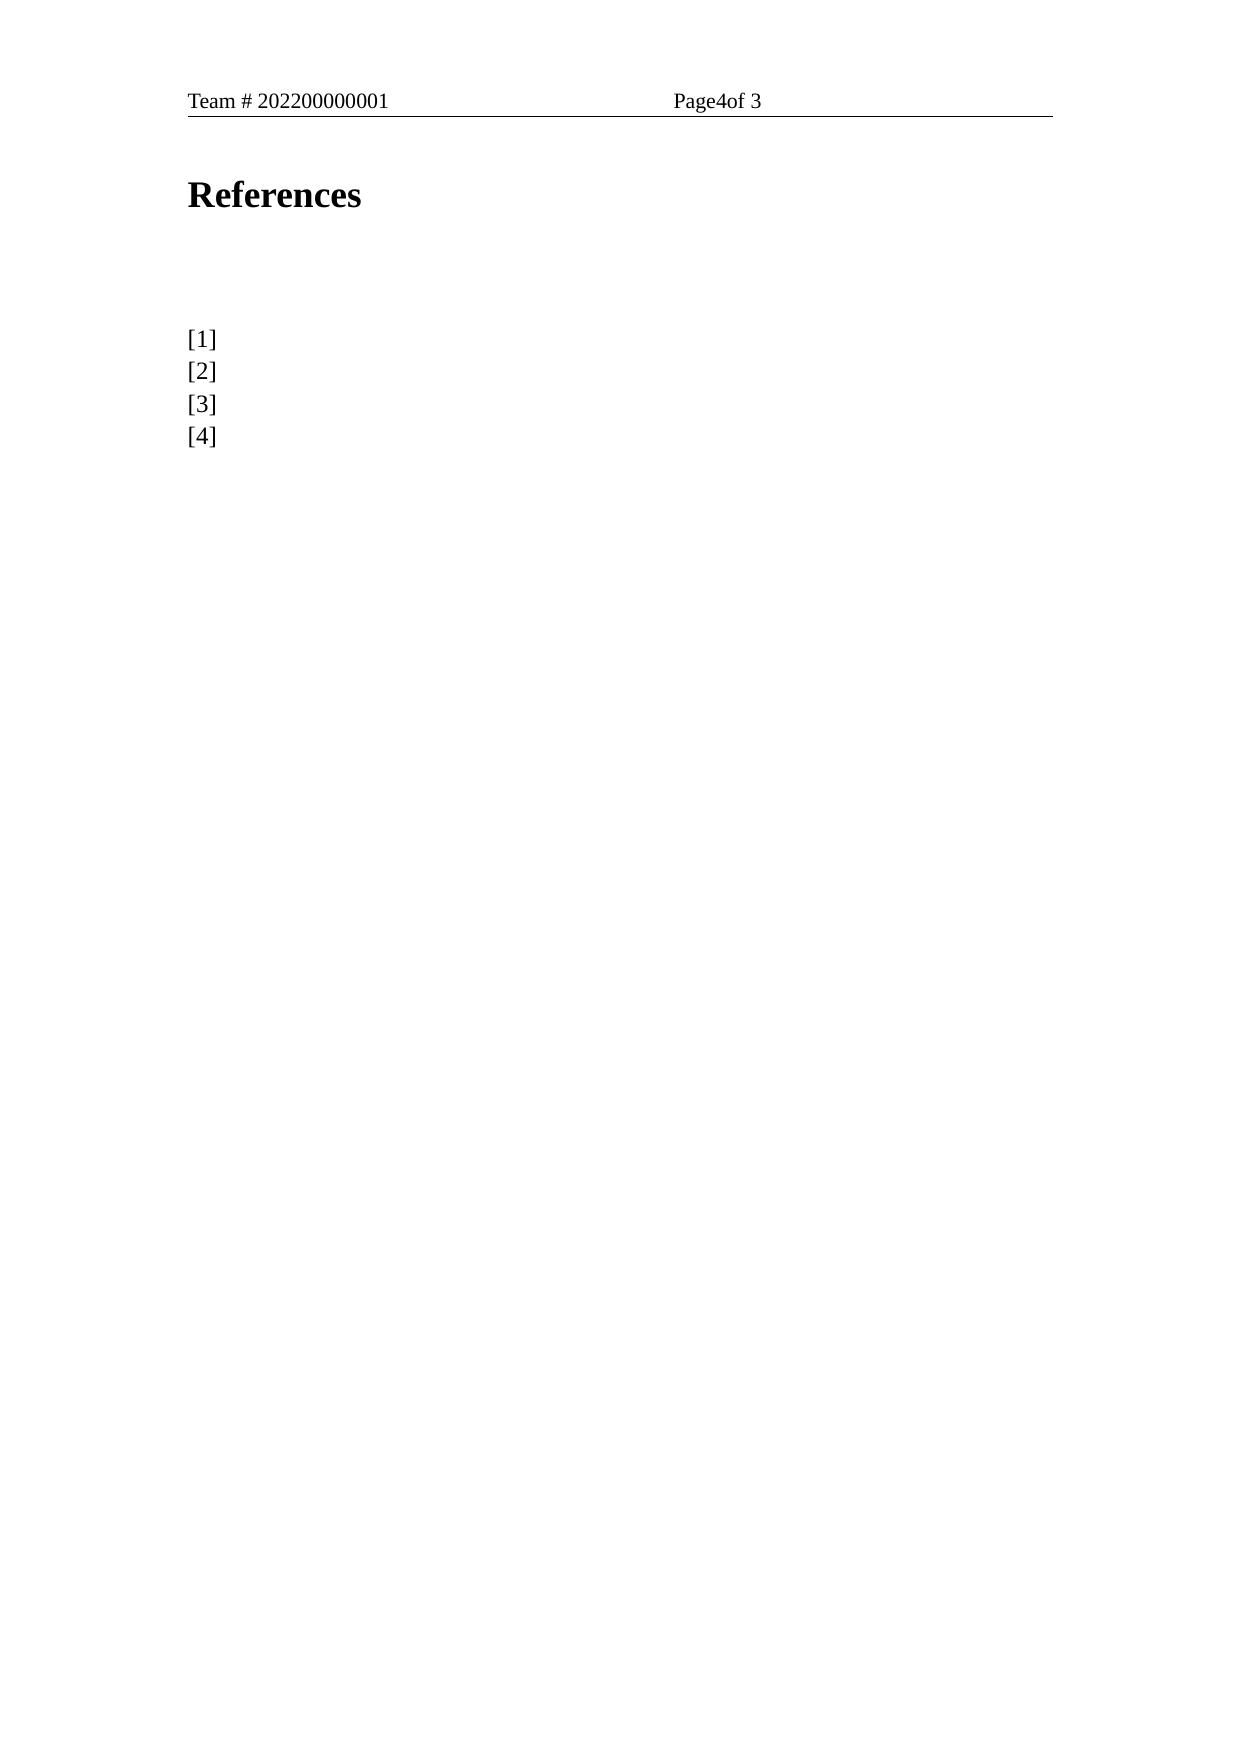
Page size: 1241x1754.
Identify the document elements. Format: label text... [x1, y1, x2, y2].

subtitle References [187, 162, 1053, 227]
text [3] [187, 387, 1053, 419]
text [4] [187, 419, 1053, 452]
text [1] [187, 322, 1053, 354]
text [2] [187, 354, 1053, 387]
